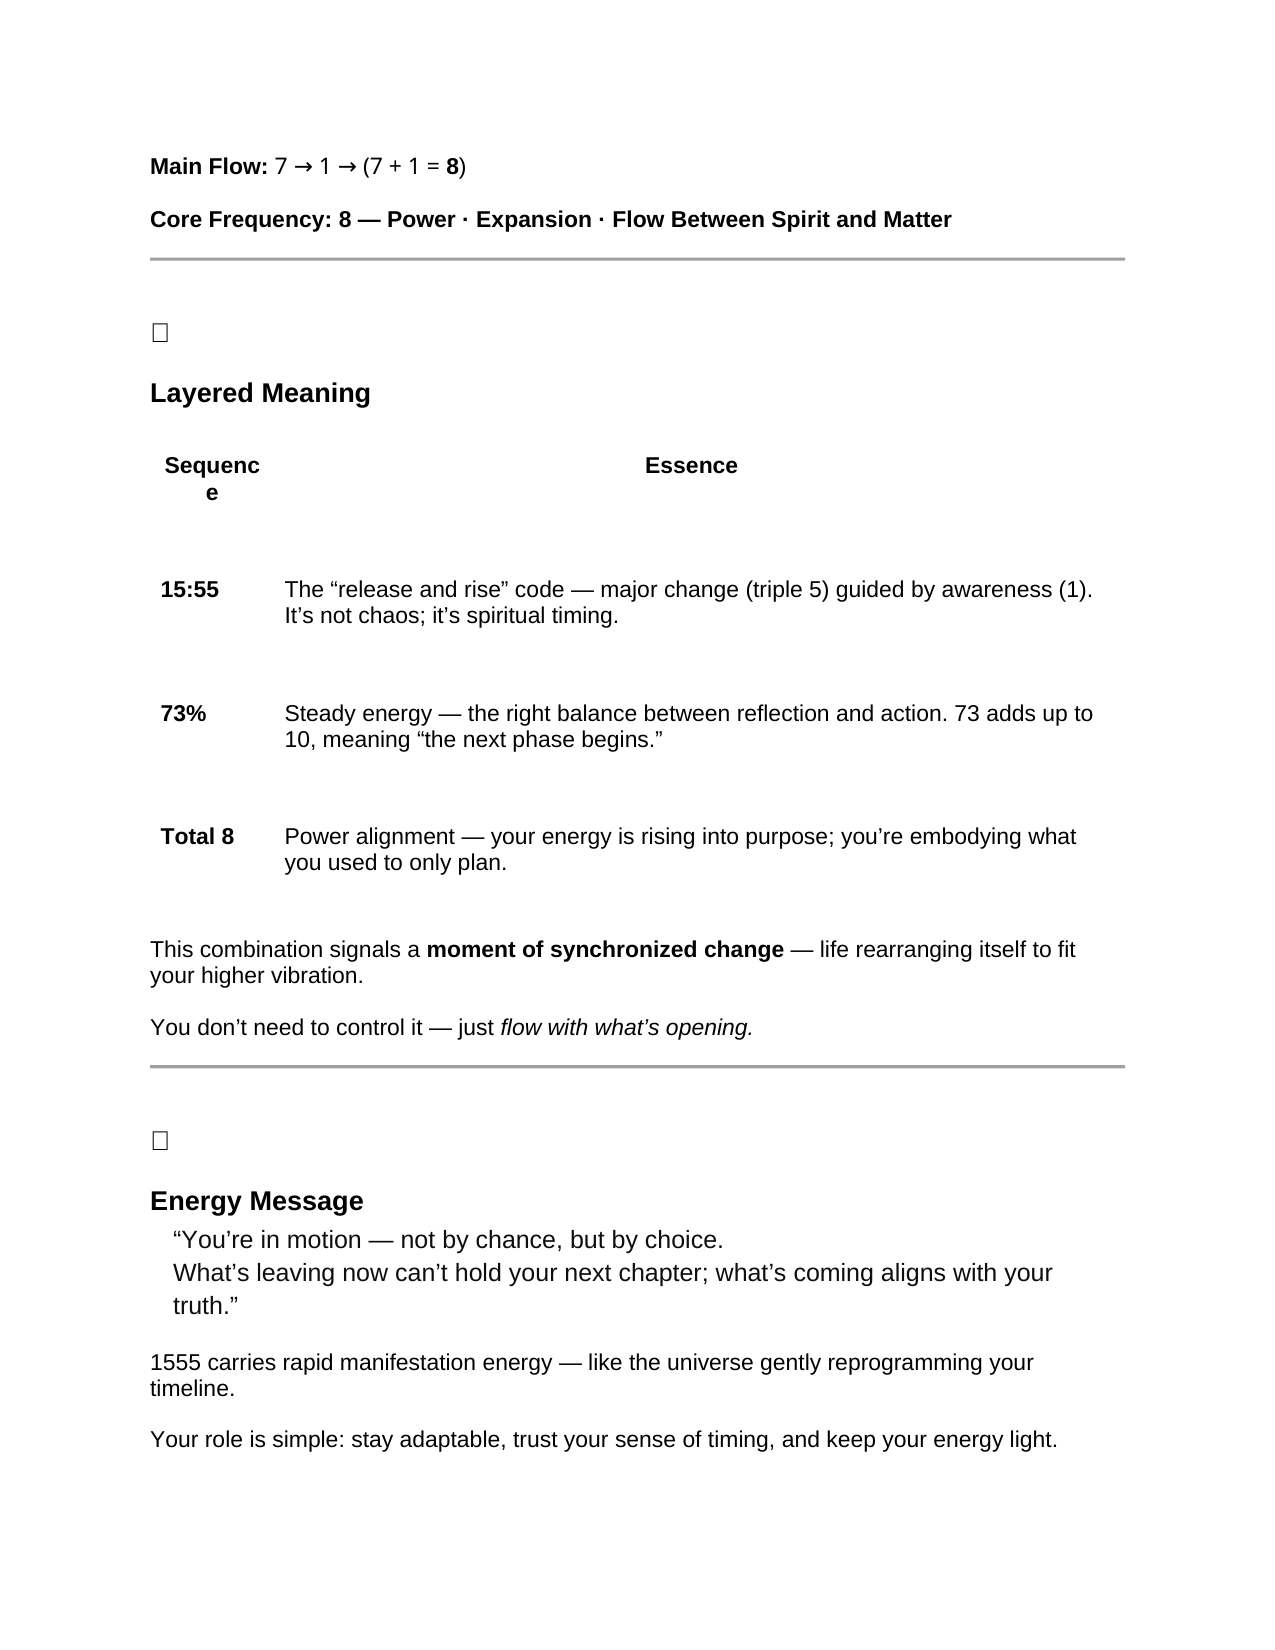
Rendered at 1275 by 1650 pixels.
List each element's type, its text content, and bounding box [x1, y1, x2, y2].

table_header Sequence [150, 417, 274, 541]
table_header Essence [274, 417, 1109, 541]
text “You’re in motion — not by chance, but by choice. [173, 1224, 1125, 1253]
text Core Frequency: 8 — Power · Expansion · Flow Between Spirit and Matter [150, 206, 1125, 233]
table_cell 73% [150, 664, 274, 788]
subtitle 💠 [150, 317, 1125, 348]
text You don’t need to control it — just flow with what’s opening. [150, 1014, 1125, 1040]
table_cell 15:55 [150, 541, 274, 664]
subtitle 🌿 [150, 1124, 1125, 1156]
text Main Flow: 7 → 1 → (7 + 1 = 8) [150, 150, 1125, 181]
text This combination signals a moment of synchronized change — life rearranging itself to fit your higher vibration. [150, 936, 1125, 989]
table_cell Steady energy — the right balance between reflection and action. 73 adds up to 10, meaning “the next phase begins.” [274, 664, 1109, 788]
text What’s leaving now can’t hold your next chapter; what’s coming aligns with your truth.” [173, 1258, 1125, 1319]
text Your role is simple: stay adaptable, trust your sense of timing, and keep your energy light. [150, 1426, 1125, 1453]
text 1555 carries rapid manifestation energy — like the universe gently reprogramming your timeline. [150, 1349, 1125, 1401]
subtitle Energy Message [150, 1185, 1125, 1216]
table_cell Total 8 [150, 788, 274, 911]
table_cell Power alignment — your energy is rising into purpose; you’re embodying what you used to only plan. [274, 788, 1109, 911]
table_cell The “release and rise” code — major change (triple 5) guided by awareness (1). It’s not chaos; it’s spiritual timing. [274, 541, 1109, 664]
subtitle Layered Meaning [150, 377, 1125, 409]
